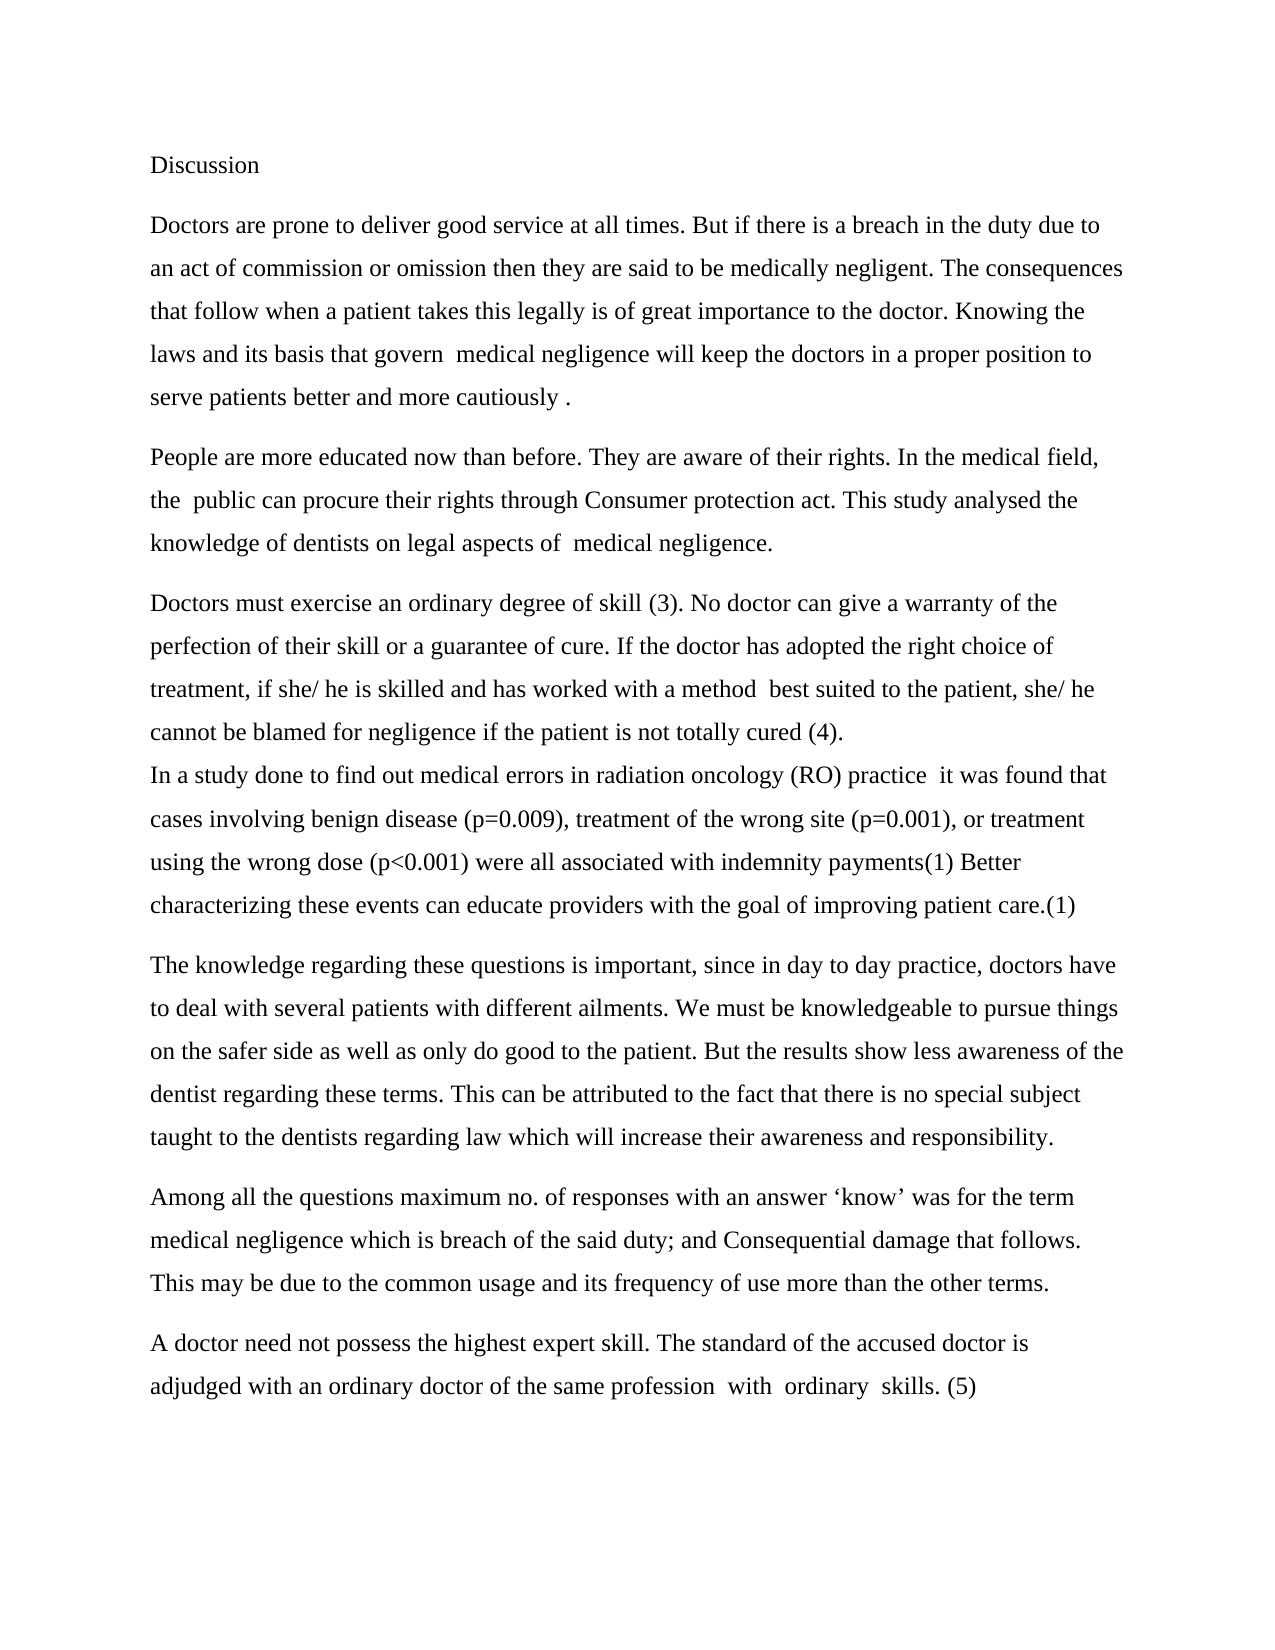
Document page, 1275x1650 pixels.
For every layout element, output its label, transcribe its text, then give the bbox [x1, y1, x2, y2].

text Among all the questions maximum no. of responses with an answer ‘know’ was for the term medical negligence which is breach of the said duty; and Consequential damage that follows. This may be due to the common usage and its frequency of use more than the other terms. [150, 1182, 1125, 1297]
text Discussion [150, 150, 1125, 179]
text Doctors must exercise an ordinary degree of skill (3). No doctor can give a warranty of the perfection of their skill or a guarantee of cure. If the doctor has adopted the right choice of treatment, if she/ he is skilled and has worked with a method best suited to the patient, she/ he cannot be blamed for negligence if the patient is not totally cured (4). [150, 588, 1125, 746]
text People are more educated now than before. They are aware of their rights. In the medical field, the public can procure their rights through Consumer protection act. This study analysed the knowledge of dentists on legal aspects of medical negligence. [150, 442, 1125, 557]
text A doctor need not possess the highest expert skill. The standard of the accused doctor is adjudged with an ordinary doctor of the same profession with ordinary skills. (5) [150, 1328, 1125, 1400]
text Doctors are prone to deliver good service at all times. But if there is a breach in the duty due to an act of commission or omission then they are said to be medically negligent. The consequences that follow when a patient takes this legally is of great importance to the doctor. Knowing the laws and its basis that govern medical negligence will keep the doctors in a proper position to serve patients better and more cautiously . [150, 210, 1125, 411]
text The knowledge regarding these questions is important, since in day to day practice, doctors have to deal with several patients with different ailments. We must be knowledgeable to pursue things on the safer side as well as only do good to the patient. But the results show less awareness of the dentist regarding these terms. This can be attributed to the fact that there is no special subject taught to the dentists regarding law which will increase their awareness and responsibility. [150, 950, 1125, 1151]
text In a study done to find out medical errors in radiation oncology (RO) practice it was found that cases involving benign disease (p=0.009), treatment of the wrong site (p=0.001), or treatment using the wrong dose (p<0.001) were all associated with indemnity payments(1) Better characterizing these events can educate providers with the goal of improving patient care.(1) [150, 761, 1125, 919]
